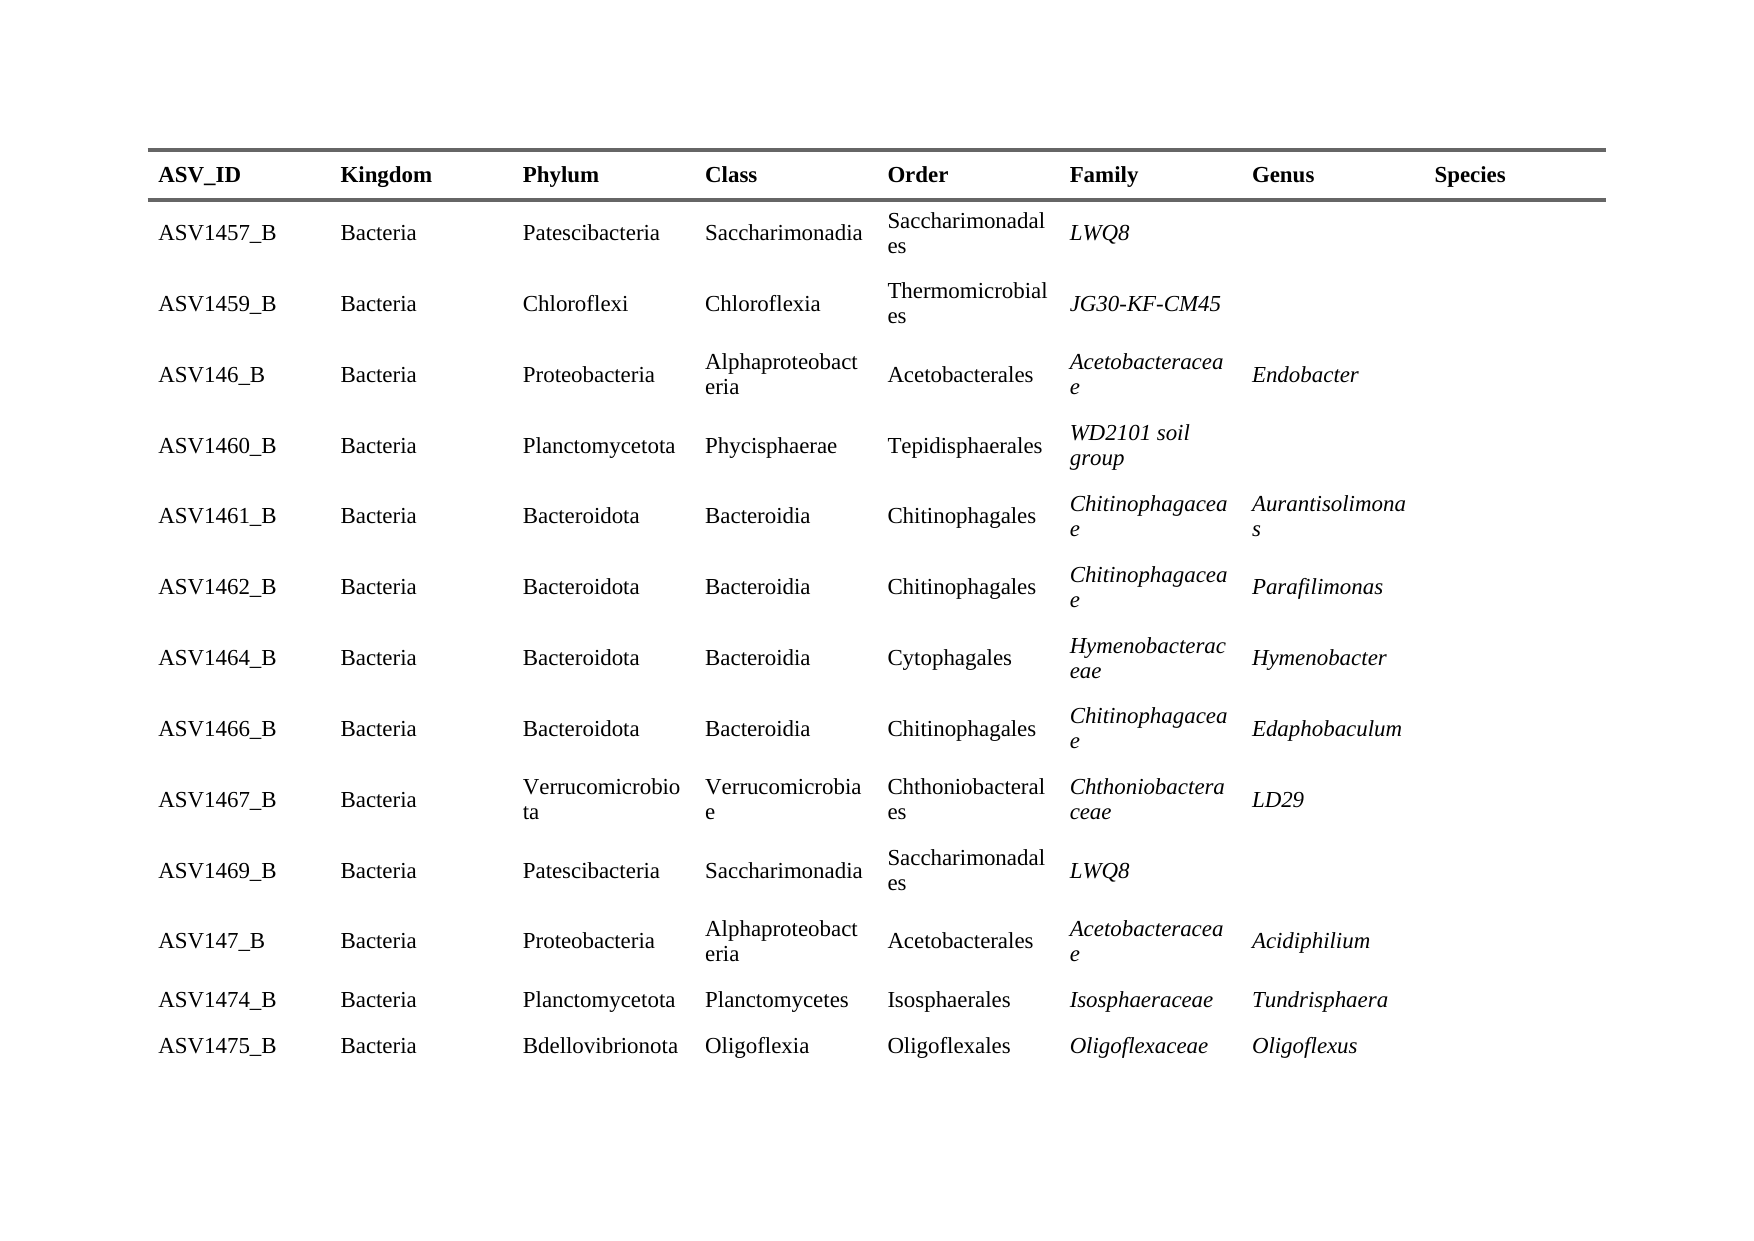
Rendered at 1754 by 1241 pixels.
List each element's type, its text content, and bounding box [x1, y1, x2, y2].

table_header Order [877, 152, 1059, 198]
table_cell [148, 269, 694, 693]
table_header Kingdom [330, 152, 512, 198]
table_header Class [695, 152, 877, 198]
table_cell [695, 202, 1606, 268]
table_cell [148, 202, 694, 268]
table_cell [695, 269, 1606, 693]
table_header ASV_ID [148, 152, 330, 198]
table_header Species [1424, 152, 1606, 198]
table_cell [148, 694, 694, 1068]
table_header Phylum [512, 152, 694, 198]
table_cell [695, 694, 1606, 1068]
table_header Family [1059, 152, 1241, 198]
table_header Genus [1241, 152, 1424, 198]
